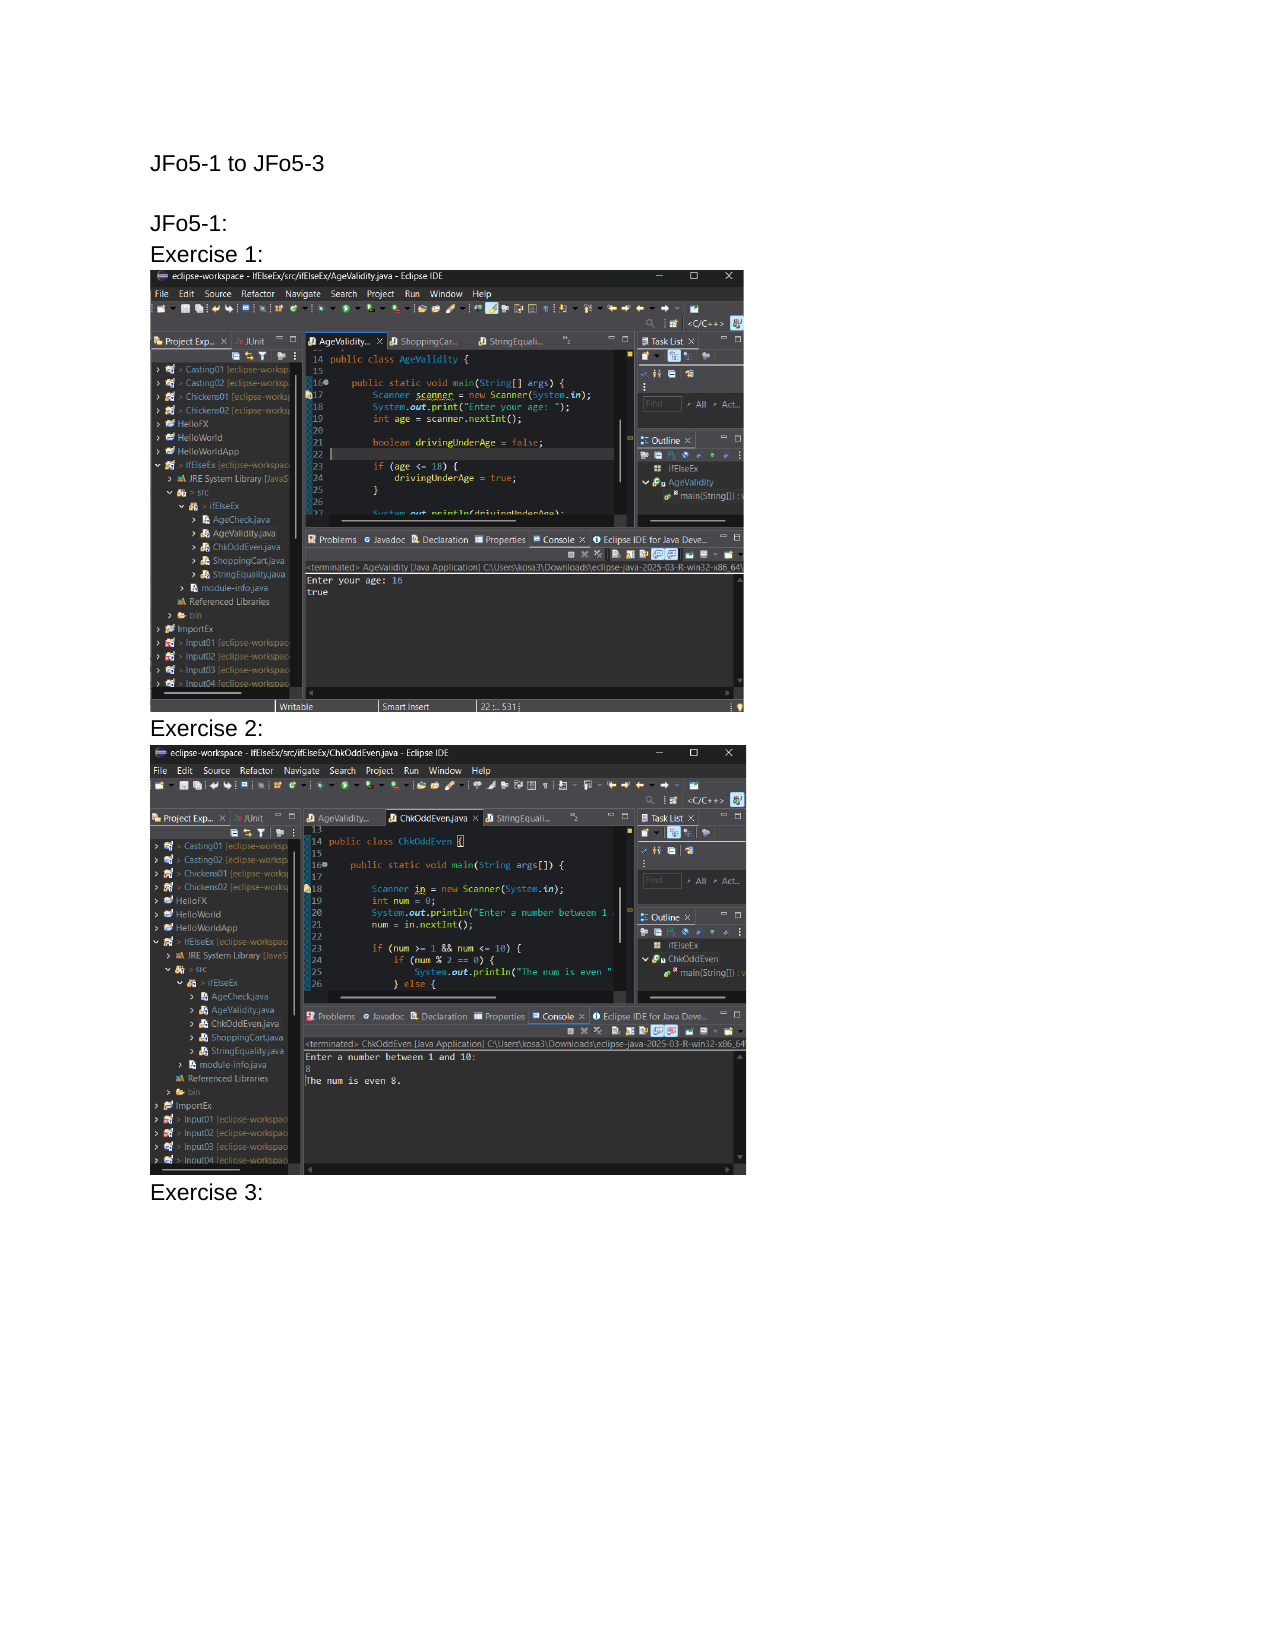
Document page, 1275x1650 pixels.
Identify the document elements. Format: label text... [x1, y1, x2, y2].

text JFo5-1 to JFo5-3 [150, 150, 1125, 176]
picture [150, 270, 744, 712]
picture [150, 745, 747, 1175]
text JFo5-1: [150, 210, 1125, 237]
text Exercise 1: [150, 241, 1125, 267]
text Exercise 3: [150, 1179, 1125, 1205]
text Exercise 2: [150, 715, 1125, 742]
